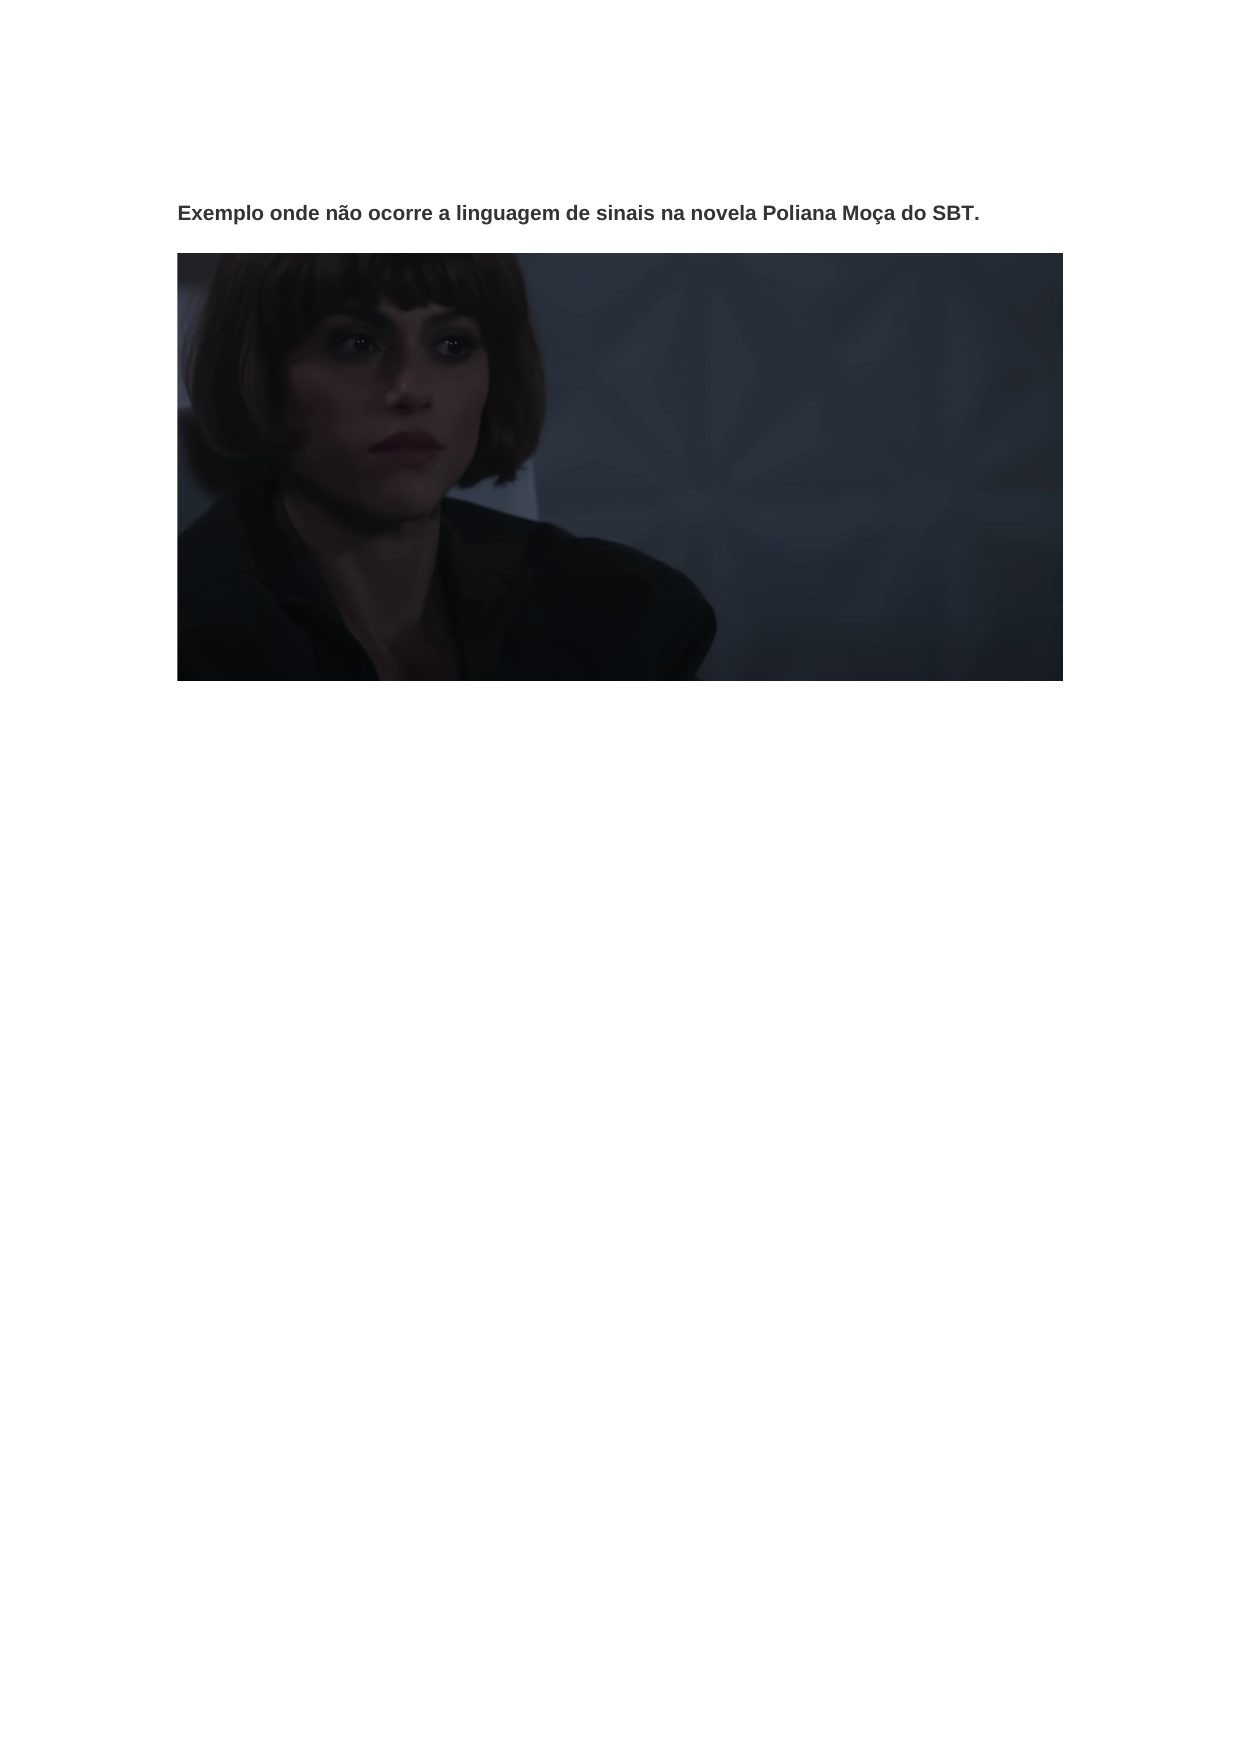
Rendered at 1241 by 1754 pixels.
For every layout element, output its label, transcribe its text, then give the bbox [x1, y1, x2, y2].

text Exemplo onde não ocorre a linguagem de sinais na novela Poliana Moça do SBT. [177, 201, 1063, 225]
picture [177, 253, 1063, 681]
